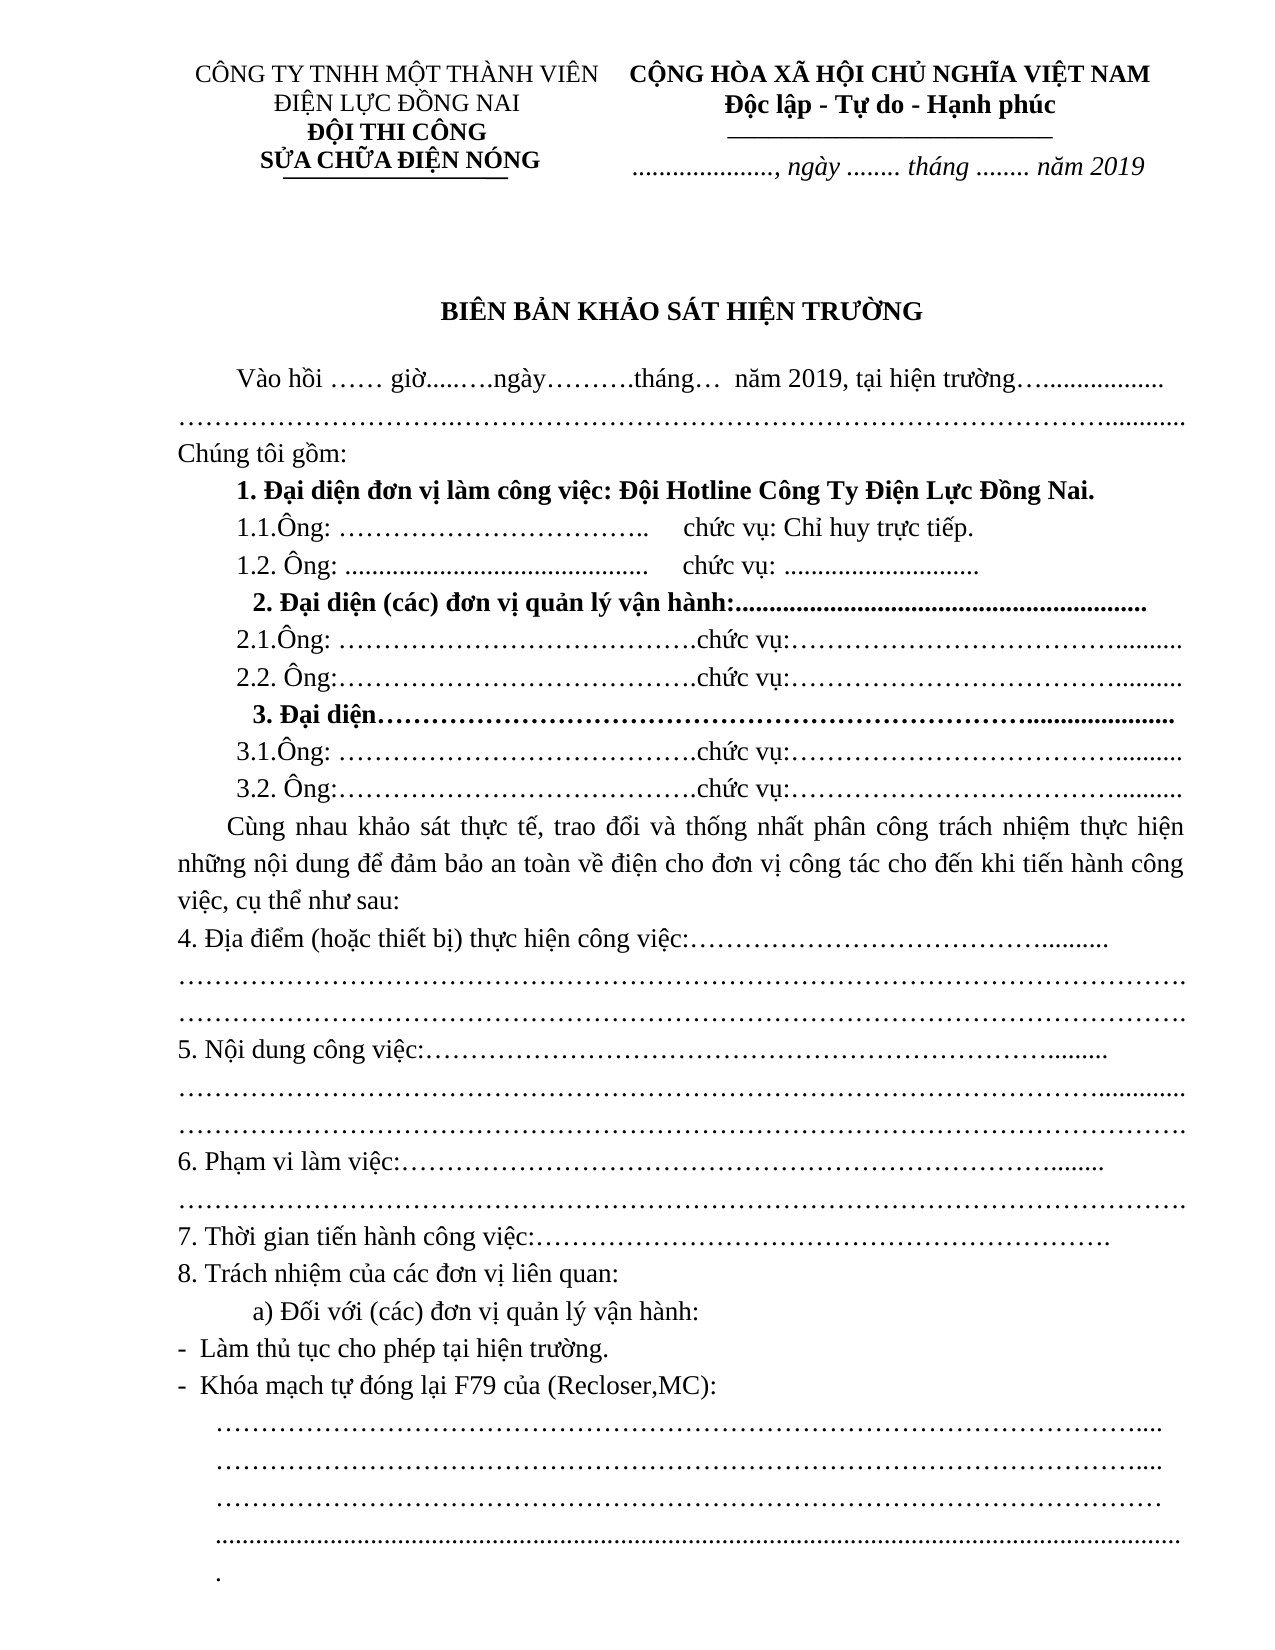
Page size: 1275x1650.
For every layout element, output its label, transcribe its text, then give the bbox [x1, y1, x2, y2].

text 2. Đại diện (các) đơn vị quản lý vận hành:............................................................. [177, 586, 1186, 617]
text 2.2. Ông:………………………………….chức vụ:……………………………….......... [177, 661, 1186, 692]
text …………………………………………………………………………………………………. [177, 1108, 1186, 1139]
text 8. Trách nhiệm của các đơn vị liên quan: [177, 1257, 1186, 1288]
text Chúng tôi gồm: [177, 437, 1186, 468]
text - Làm thủ tục cho phép tại hiện trường. [177, 1332, 1186, 1363]
text - Khóa mạch tự đóng lại F79 của (Recloser,MC): [177, 1369, 1186, 1400]
text …………………………………………………………………………………………............. [177, 1071, 1186, 1102]
text Cùng nhau khảo sát thực tế, trao đổi và thống nhất phân công trách nhiệm thực hiện những nội dung để đảm bảo an toàn về điện cho đơn vị công tác cho đến khi tiến hành công việc, cụ thể như sau: [177, 810, 1186, 916]
text ………………………………………………………………………………………….... [215, 1406, 1186, 1438]
text 1.1.Ông: …………………………….. chức vụ: Chỉ huy trực tiếp. [177, 511, 1186, 543]
text 6. Phạm vi làm việc:………………………………………………………………........ [177, 1145, 1186, 1177]
text 4. Địa điểm (hoặc thiết bị) thực hiện công việc:………………………………….......... [177, 922, 1186, 953]
text 1. Đại diện đơn vị làm công việc: Đội Hotline Công Ty Điện Lực Đồng Nai. [177, 474, 1186, 505]
text 1.2. Ông: ............................................. chức vụ: ............................. [177, 549, 1186, 580]
text BIÊN BẢN KHẢO SÁT HIỆN TRƯỜNG [177, 295, 1186, 326]
text ……………………………………………………………………………………………................................................................................................................................................ [215, 1481, 1186, 1587]
text …………………………………………………………………………………………………. [177, 959, 1186, 990]
table_header CỘNG HÒA XÃ HỘI CHỦ NGHĨA VIỆT NAM Độc lập - Tự do - Hạnh phúc –––––––––––––––––––––––– ....................., ngày ........ tháng ........ năm 2019 [617, 59, 1163, 200]
table_header CÔNG TY TNHH MỘT THÀNH VIÊN ĐIỆN LỰC ĐỒNG NAI ĐỘI THI CÔNG SỬA CHỮA ĐIỆN NÓNG [177, 59, 617, 200]
text 7. Thời gian tiến hành công việc:………………………………………………………. [177, 1220, 1186, 1251]
text …………………………………………………………………………………………………. [177, 1183, 1186, 1214]
text 2.1.Ông: ………………………………….chức vụ:……………………………….......... [177, 623, 1186, 654]
text a) Đối với (các) đơn vị quản lý vận hành: [177, 1294, 1186, 1326]
text 3. Đại diện………………………………………………………………...................... [177, 698, 1186, 729]
text 3.1.Ông: ………………………………….chức vụ:……………………………….......... [177, 735, 1186, 766]
text 5. Nội dung công việc:……………………………………………………………......... [177, 1033, 1186, 1065]
text ………………………….………………………………………………………………............ [177, 399, 1186, 431]
text 3.2. Ông:………………………………….chức vụ:……………………………….......... [177, 772, 1186, 804]
text Vào hồi …… giờ.....….ngày……….tháng… năm 2019, tại hiện trường….................. [177, 362, 1186, 393]
text …………………………………………………………………………………………………. [177, 996, 1186, 1027]
text ………………………………………………………………………………………….... [215, 1444, 1186, 1475]
